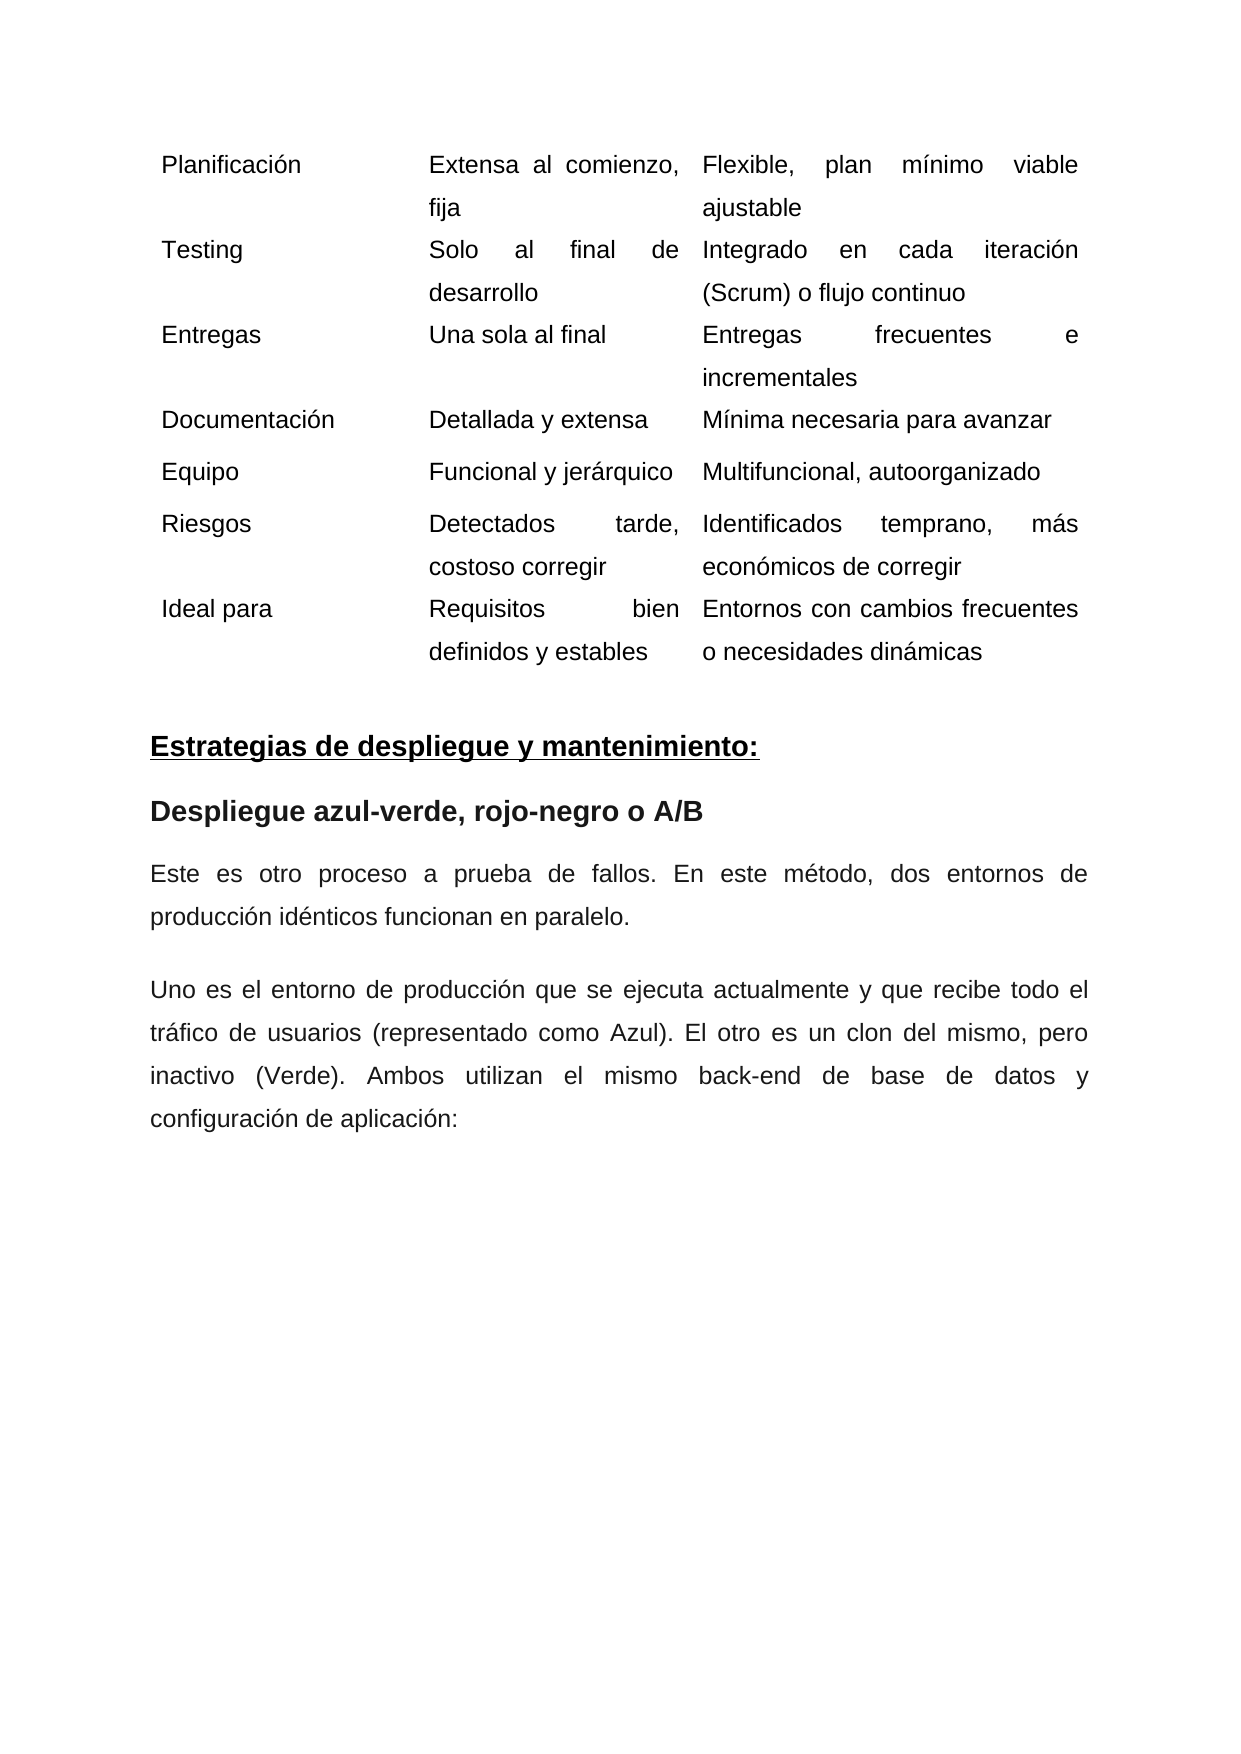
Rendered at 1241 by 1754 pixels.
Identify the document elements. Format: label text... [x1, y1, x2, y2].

table_cell Mínima necesaria para avanzar [691, 405, 1090, 457]
table_cell Entregas [150, 320, 417, 405]
text Este es otro proceso a prueba de fallos. En este método, dos entornos de producción idénticos funcionan en paralelo. [150, 859, 1090, 931]
subtitle Despliegue azul-verde, rojo-negro o A/B [150, 794, 1090, 828]
table_cell Funcional y jerárquico [418, 457, 691, 509]
table_cell Planificación [150, 150, 417, 235]
text Uno es el entorno de producción que se ejecuta actualmente y que recibe todo el tráfico de usuarios (representado como Azul). El otro es un clon del mismo, pero inactivo (Verde). Ambos utilizan el mismo back-end de base de datos y configuración de aplicación: [150, 975, 1090, 1133]
table_cell Riesgos [150, 509, 417, 594]
table_cell Testing [150, 235, 417, 320]
table_cell Documentación [150, 405, 417, 457]
table_cell Entornos con cambios frecuentes o necesidades dinámicas [691, 594, 1090, 679]
table_cell Ideal para [150, 594, 417, 679]
table_cell Extensa al comienzo, fija [418, 150, 691, 235]
table_cell Detectados tarde, costoso corregir [418, 509, 691, 594]
table_cell Entregas frecuentes e incrementales [691, 320, 1090, 405]
table_cell Requisitos bien definidos y estables [418, 594, 691, 679]
table_cell Detallada y extensa [418, 405, 691, 457]
table_cell Una sola al final [418, 320, 691, 405]
table_cell Multifuncional, autoorganizado [691, 457, 1090, 509]
table_cell Integrado en cada iteración (Scrum) o flujo continuo [691, 235, 1090, 320]
text Estrategias de despliegue y mantenimiento: [150, 729, 1090, 763]
table_cell Flexible, plan mínimo viable ajustable [691, 150, 1090, 235]
table_cell Identificados temprano, más económicos de corregir [691, 509, 1090, 594]
table_cell Equipo [150, 457, 417, 509]
table_cell Solo al final de desarrollo [418, 235, 691, 320]
